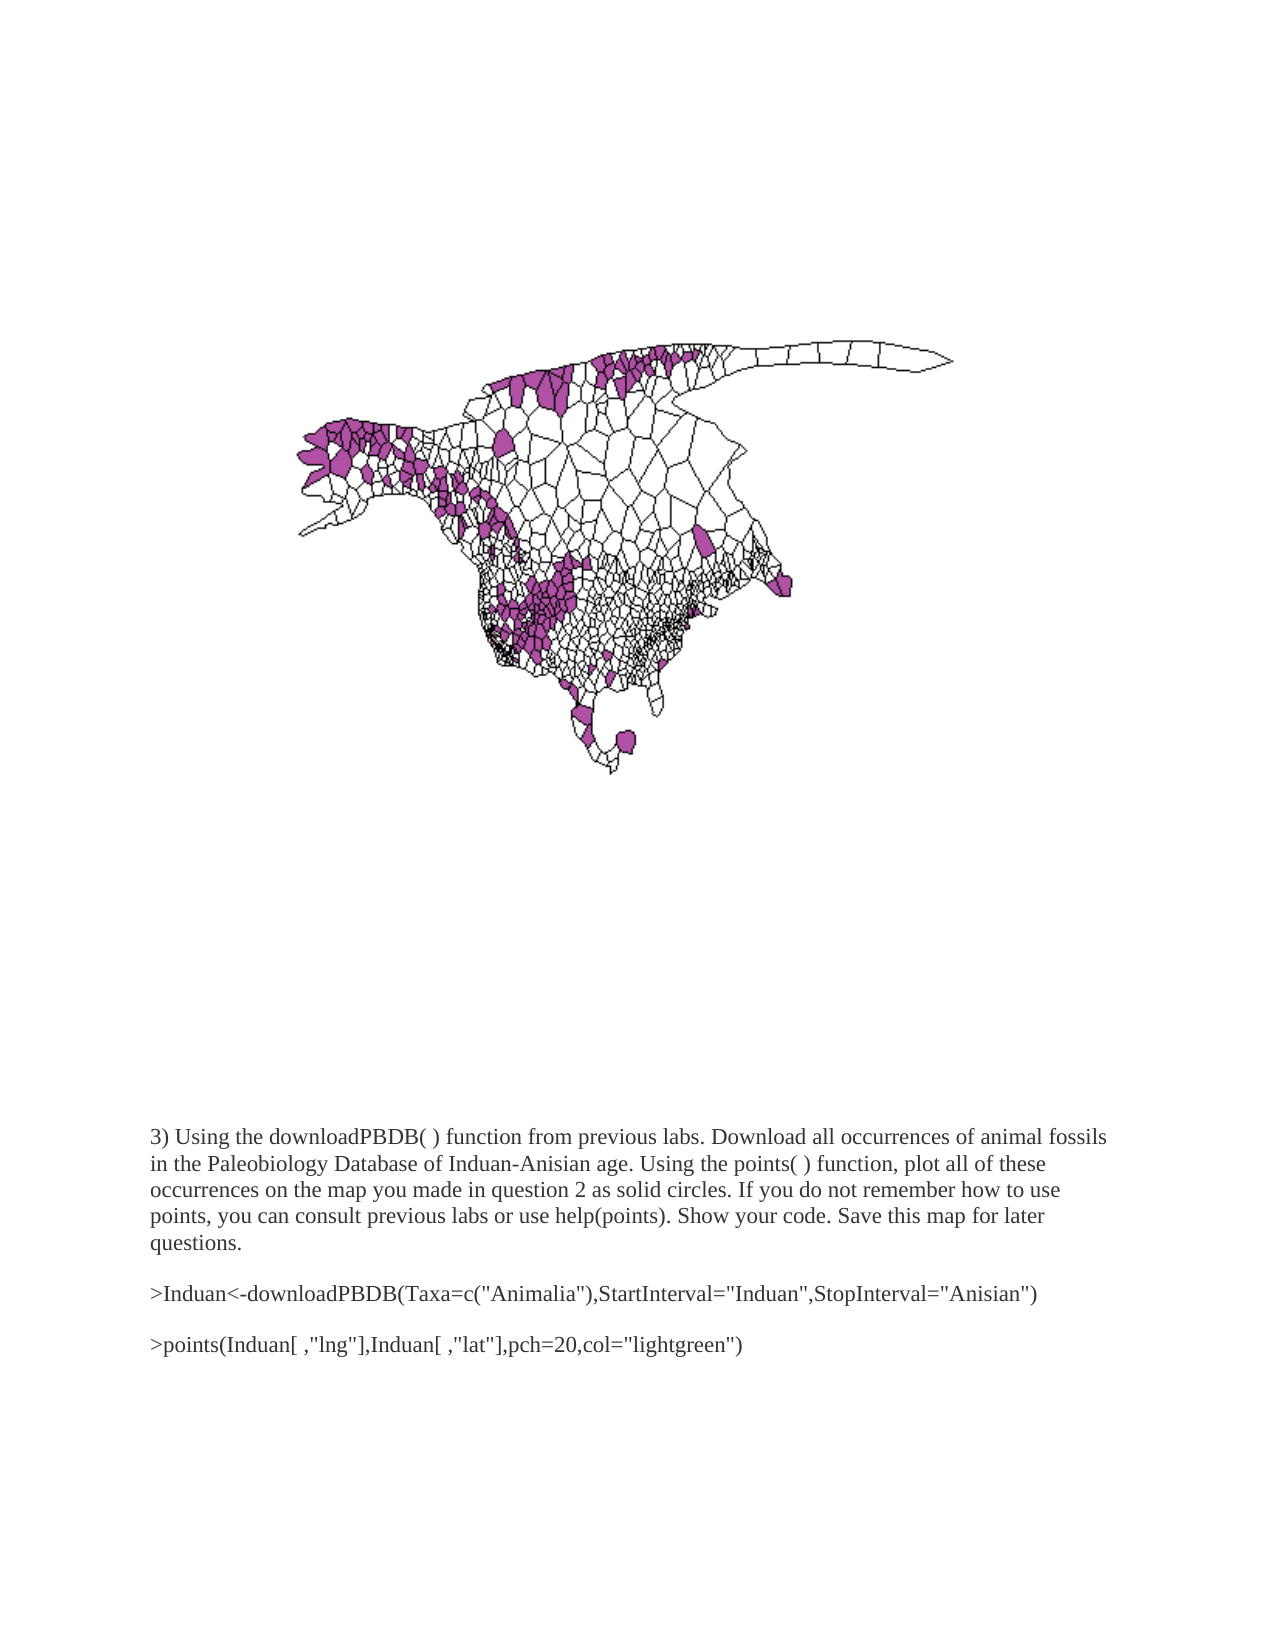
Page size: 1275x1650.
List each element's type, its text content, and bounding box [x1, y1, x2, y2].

text >points(Induan[ ,"lng"],Induan[ ,"lat"],pch=20,col="lightgreen") [150, 1331, 1125, 1358]
text >Induan<-downloadPBDB(Taxa=c("Animalia"),StartInterval="Induan",StopInterval="Anisian") [150, 1280, 1125, 1306]
picture [150, 150, 1042, 996]
text 3) Using the downloadPBDB( ) function from previous labs. Download all occurrences of animal fossils in the Paleobiology Database of Induan-Anisian age. Using the points( ) function, plot all of these occurrences on the map you made in question 2 as solid circles. If you do not remember how to use points, you can consult previous labs or use help(points). Show your code. Save this map for later questions. [150, 1123, 1125, 1255]
